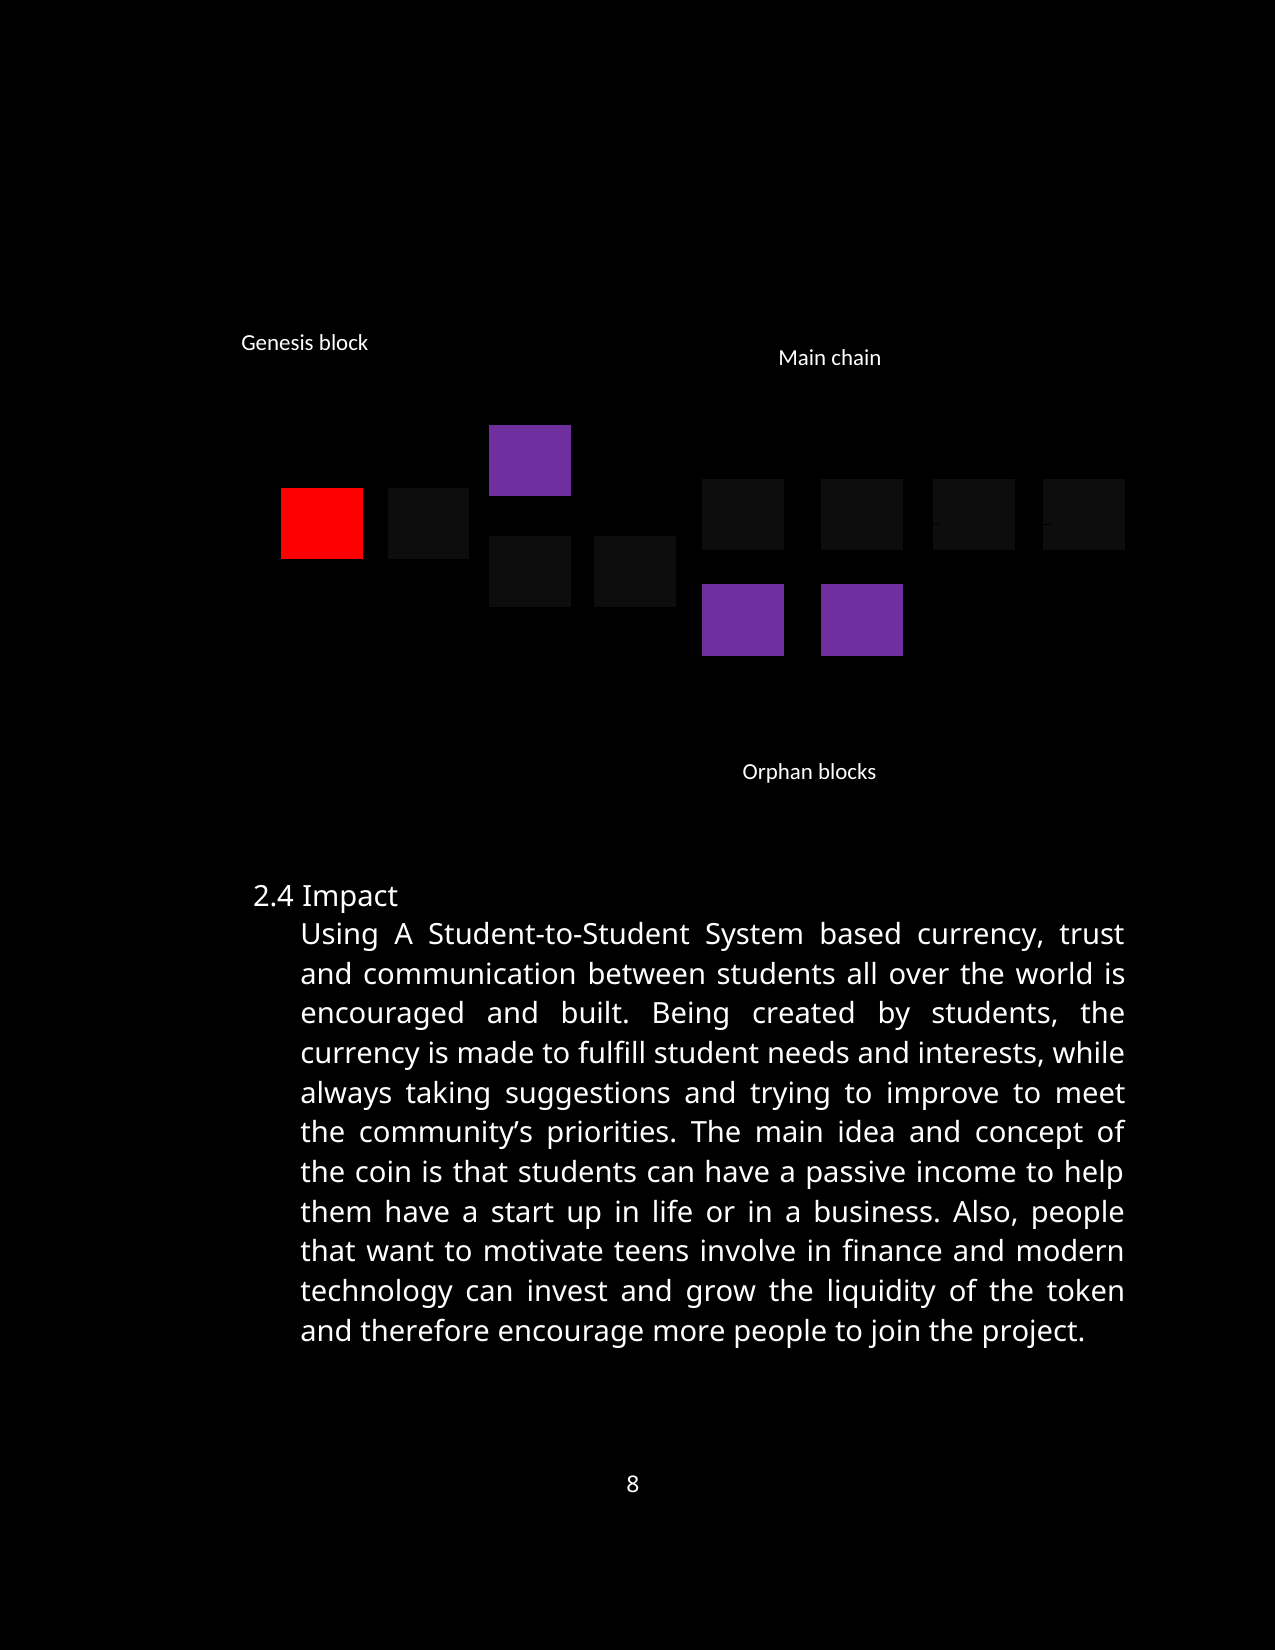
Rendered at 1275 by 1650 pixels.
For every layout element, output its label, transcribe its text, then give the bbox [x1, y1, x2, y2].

list Impact [253, 880, 1275, 913]
text Using A Student-to-Student System based currency, trust and communication between students all over the world is encouraged and built. Being created by students, the currency is made to fulfill student needs and interests, while always taking suggestions and trying to improve to meet the community’s priorities. The main idea and concept of the coin is that students can have a passive income to help them have a start up in life or in a business. Also, people that want to motivate teens involve in finance and modern technology can invest and grow the liquidity of the token and therefore encourage more people to join the project. [300, 913, 1125, 1350]
